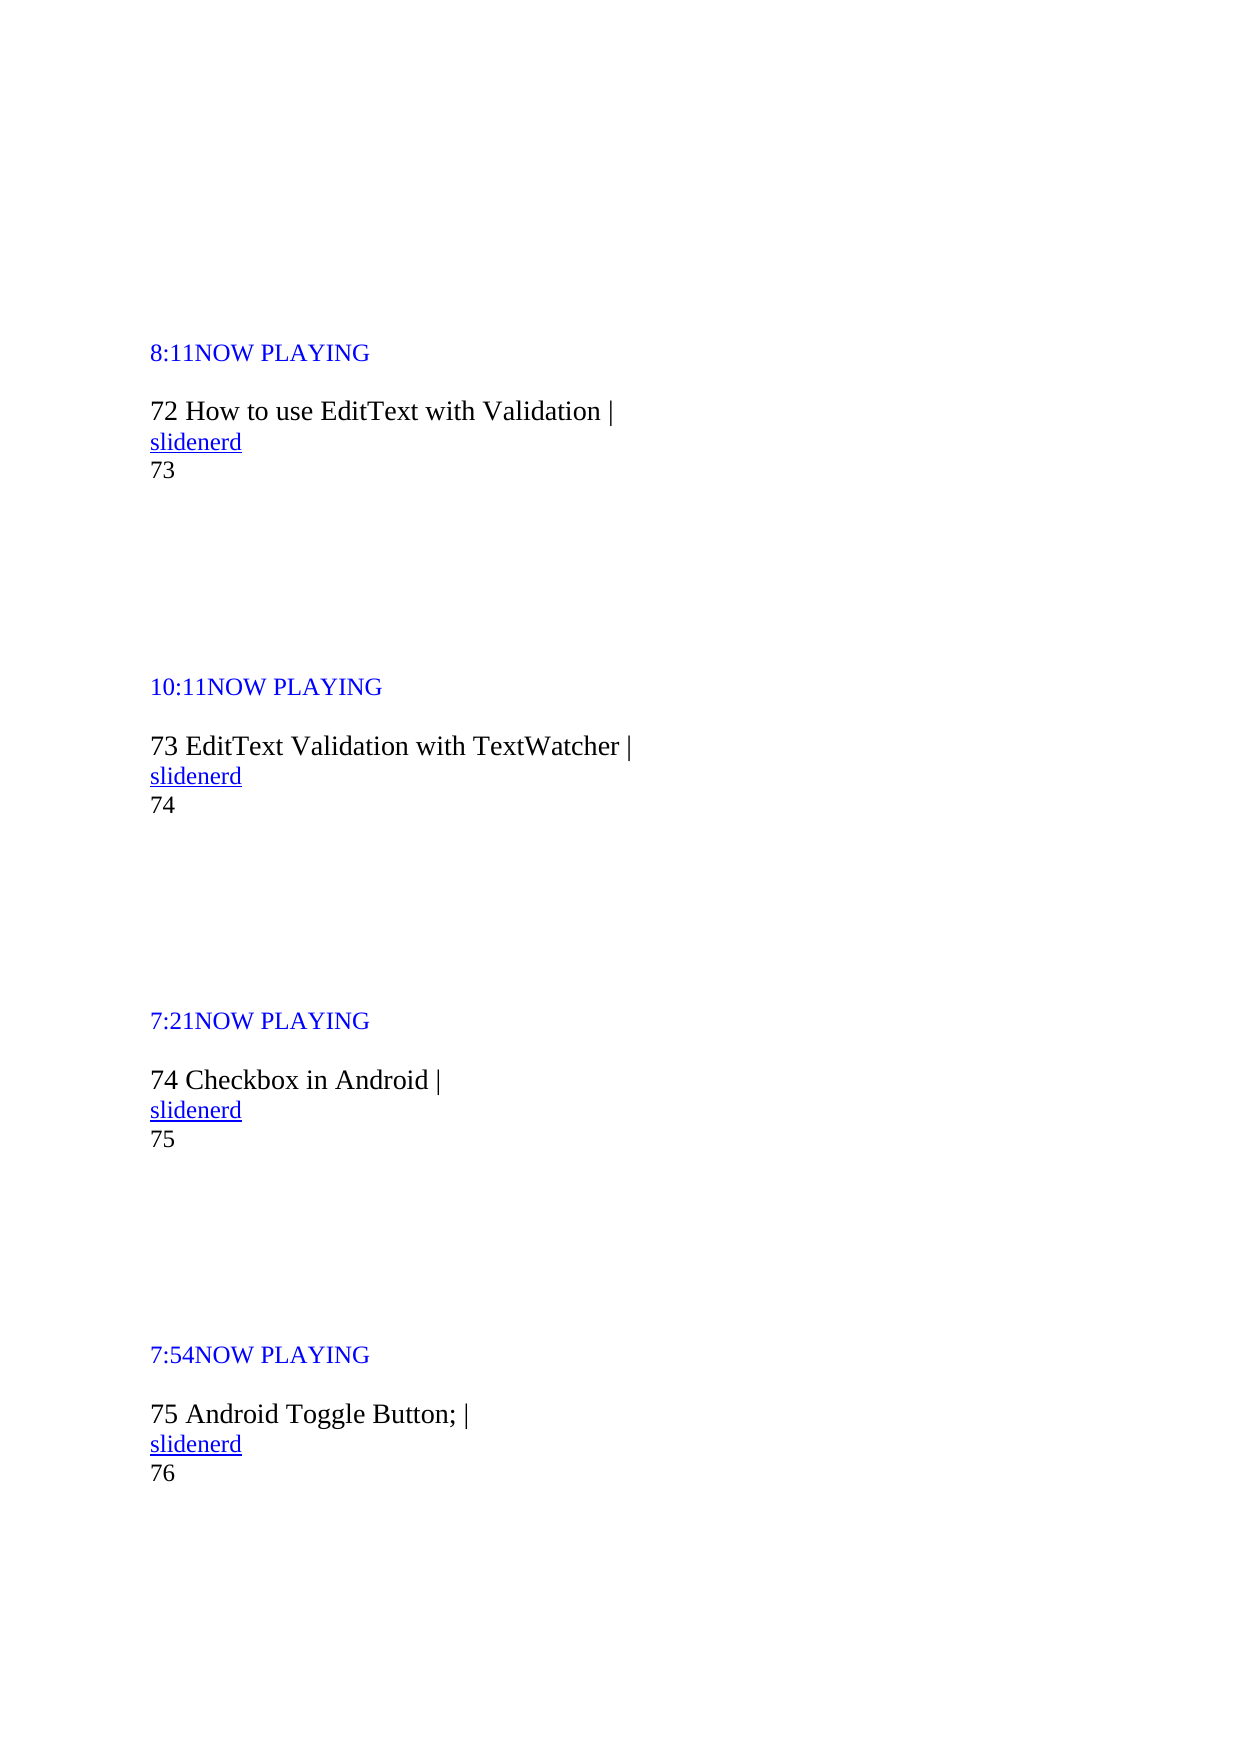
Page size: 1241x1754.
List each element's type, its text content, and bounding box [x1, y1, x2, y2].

text 74 [150, 790, 1090, 818]
text 74 Checkbox in Android | [150, 1063, 1090, 1095]
text slidenerd [150, 761, 1090, 790]
text 75 [150, 1124, 1090, 1153]
text 73 EditText Validation with TextWatcher | [150, 729, 1090, 761]
text 10:11NOW PLAYING [150, 672, 1090, 701]
text 7:21NOW PLAYING [150, 1006, 1090, 1035]
text 76 [150, 1458, 1090, 1487]
text 7:54NOW PLAYING [150, 1340, 1090, 1369]
text 8:11NOW PLAYING [150, 338, 1090, 366]
text 73 [150, 456, 1090, 484]
text slidenerd [150, 1095, 1090, 1124]
text 72 How to use EditText with Validation | [150, 394, 1090, 427]
text slidenerd [150, 427, 1090, 456]
text 75 Android Toggle Button; | [150, 1397, 1090, 1429]
text slidenerd [150, 1429, 1090, 1458]
